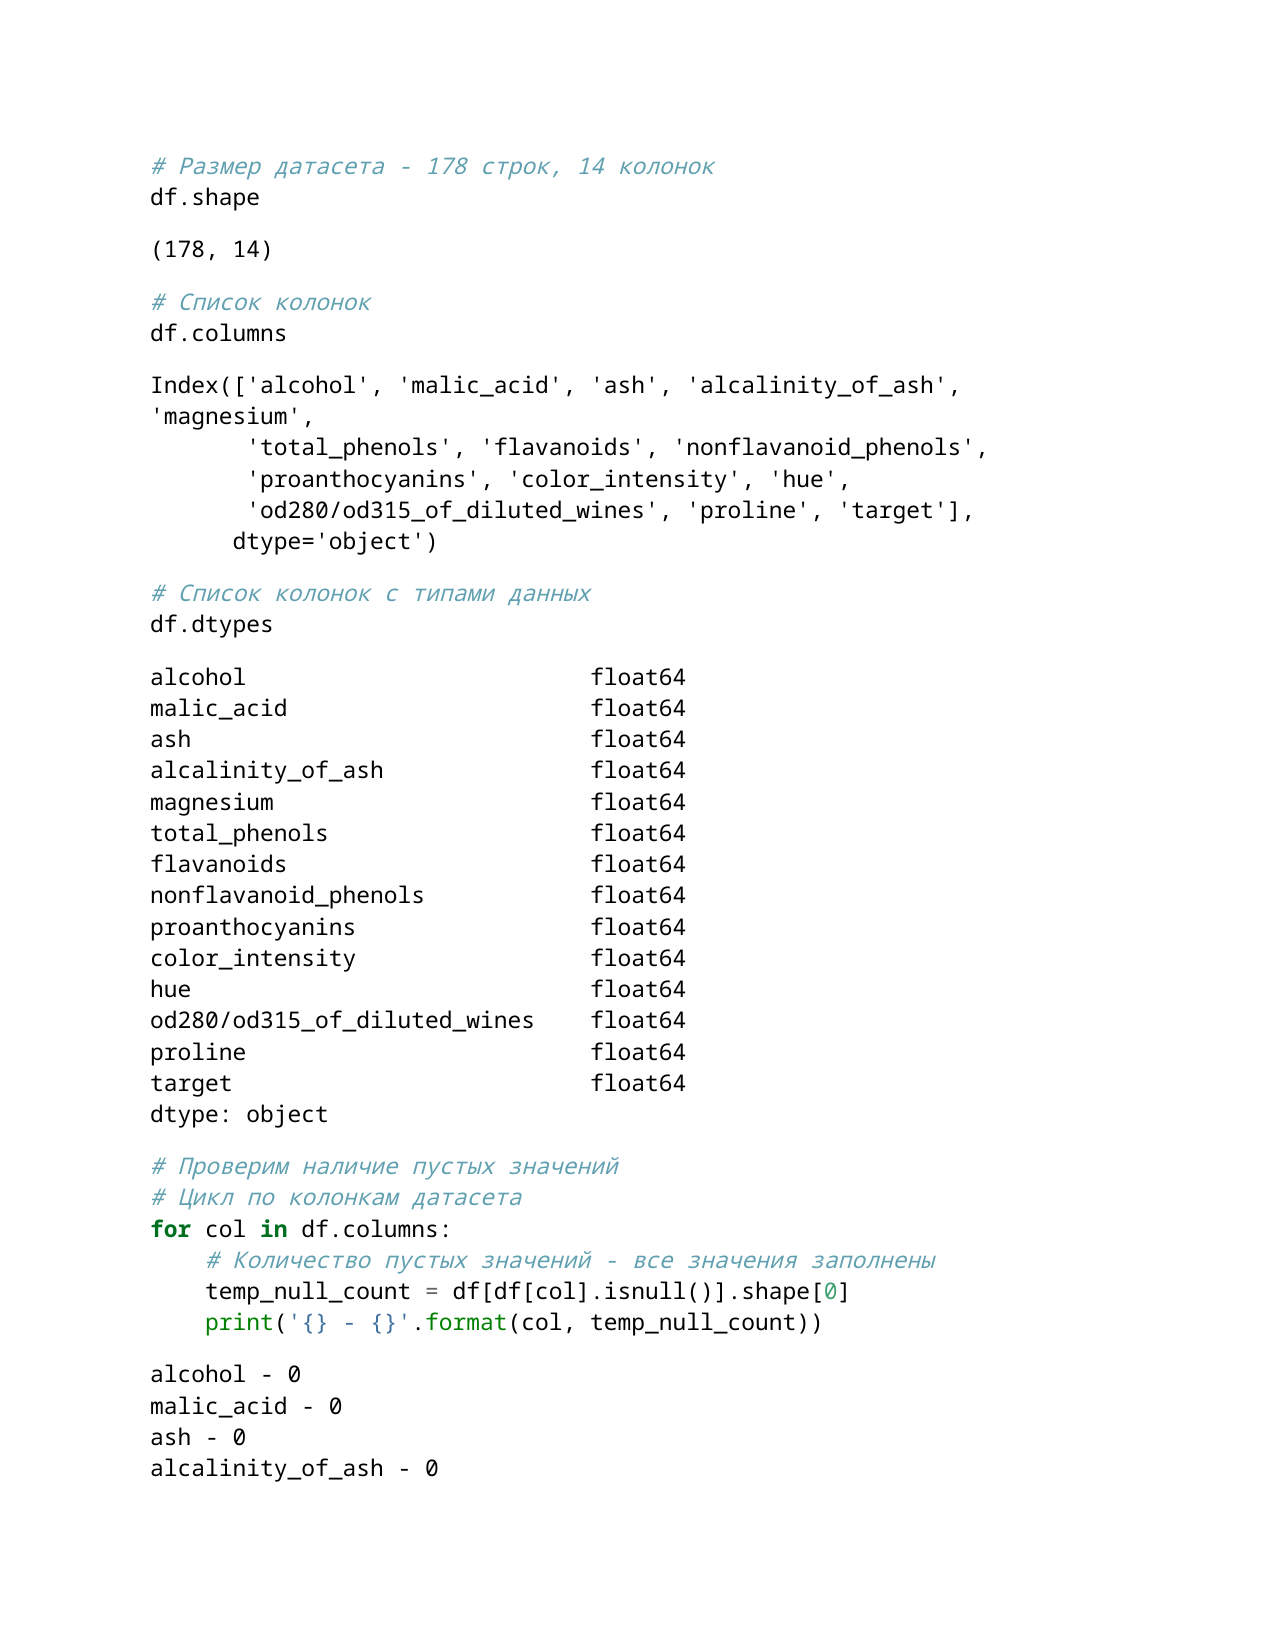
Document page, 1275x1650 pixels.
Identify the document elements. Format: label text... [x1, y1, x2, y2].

text # Список колонок df.columns [150, 285, 1125, 348]
text # Размер датасета - 178 строк, 14 колонок df.shape [150, 150, 1125, 212]
text alcohol float64 malic_acid float64 ash float64 alcalinity_of_ash float64 magnesium float64 total_phenols float64 flavanoids float64 nonflavanoid_phenols float64 proanthocyanins float64 color_intensity float64 hue float64 od280/od315_of_diluted_wines float64 proline float64 target float64 dtype: object [150, 660, 1125, 1129]
text Index(['alcohol', 'malic_acid', 'ash', 'alcalinity_of_ash', 'magnesium', 'total_phenols', 'flavanoids', 'nonflavanoid_phenols', 'proanthocyanins', 'color_intensity', 'hue', 'od280/od315_of_diluted_wines', 'proline', 'target'], dtype='object') [150, 369, 1125, 556]
text # Список колонок с типами данных df.dtypes [150, 577, 1125, 639]
text # Проверим наличие пустых значений # Цикл по колонкам датасета for col in df.columns: # Количество пустых значений - все значения заполнены temp_null_count = df[df[col].isnull()].shape[0] print('{} - {}'.format(col, temp_null_count)) [150, 1150, 1125, 1337]
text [150, 1358, 1125, 1483]
text (178, 14) [150, 233, 1125, 264]
